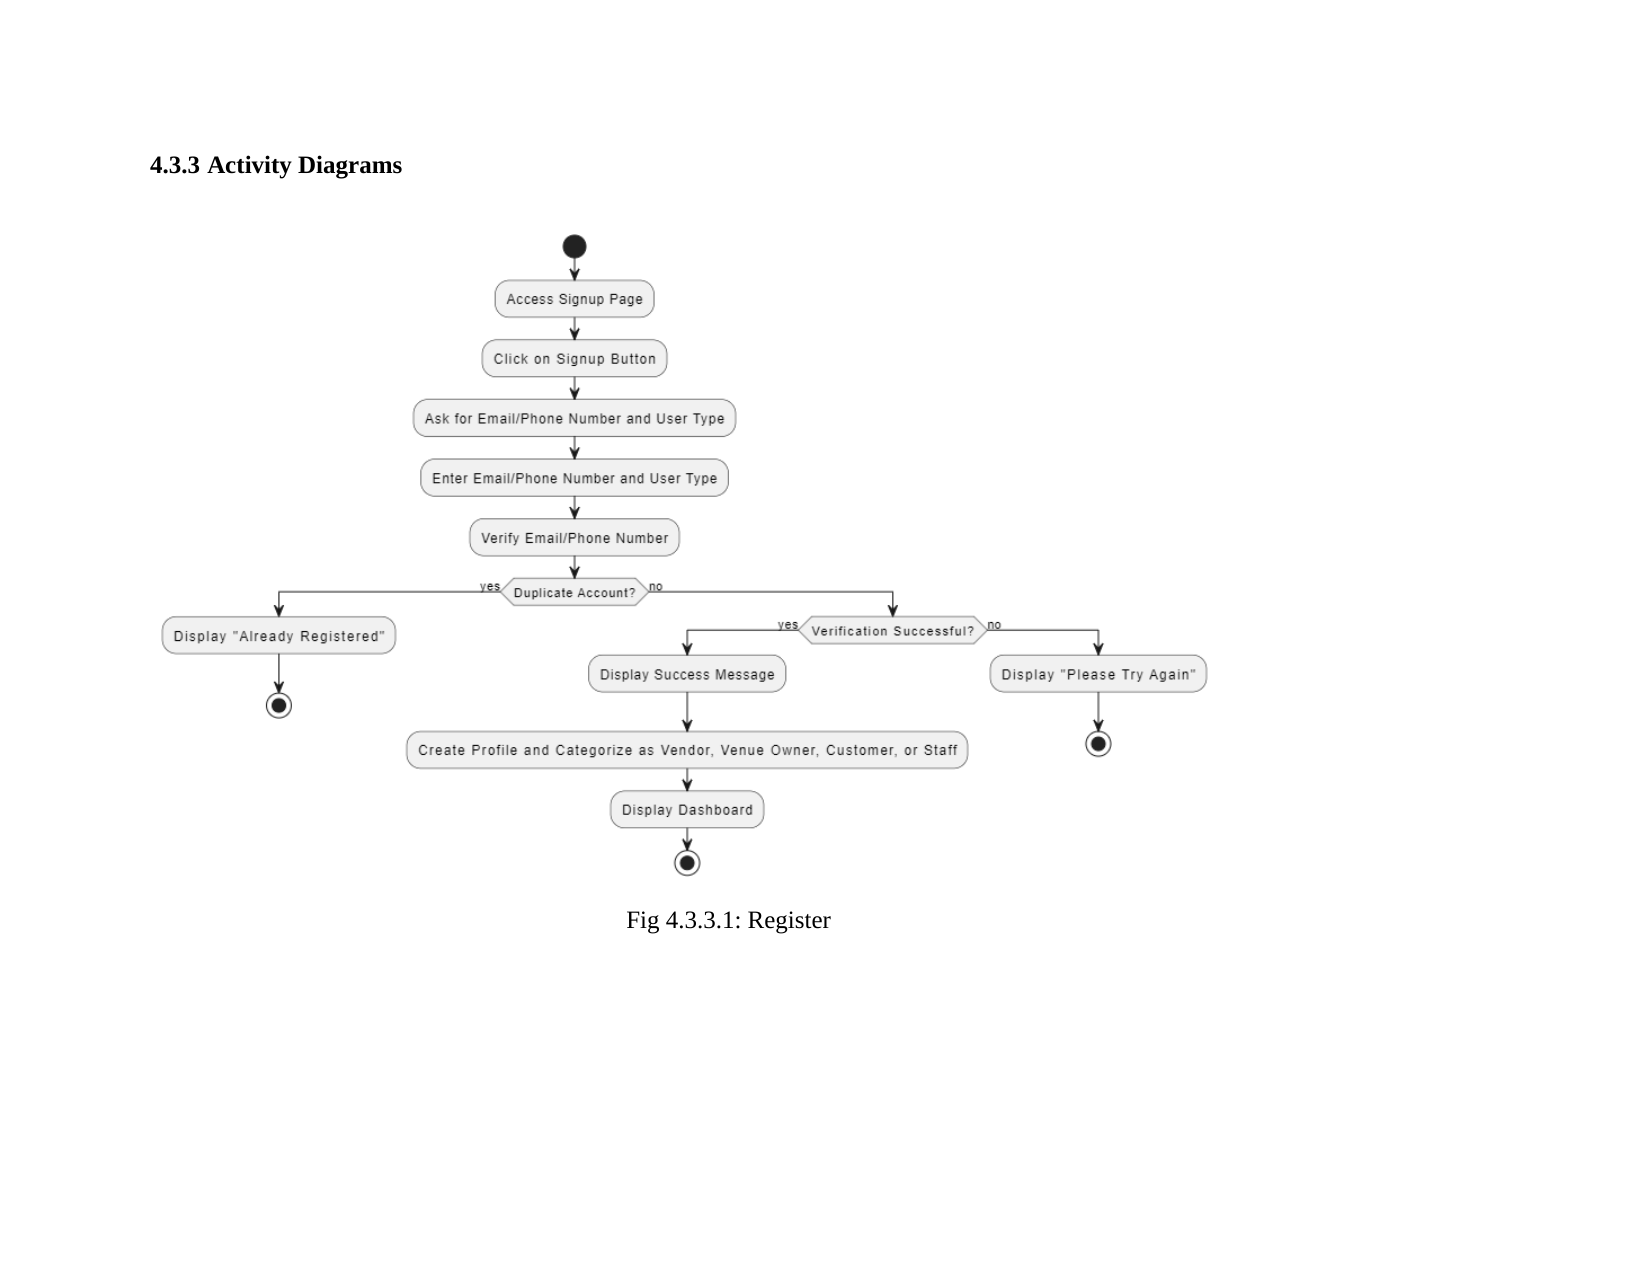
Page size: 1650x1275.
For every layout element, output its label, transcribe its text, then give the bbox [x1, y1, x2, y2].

text Fig 4.3.3.1: Register [150, 905, 1144, 934]
picture [150, 224, 1219, 887]
text 4.3.3 Activity Diagrams [150, 150, 1500, 179]
